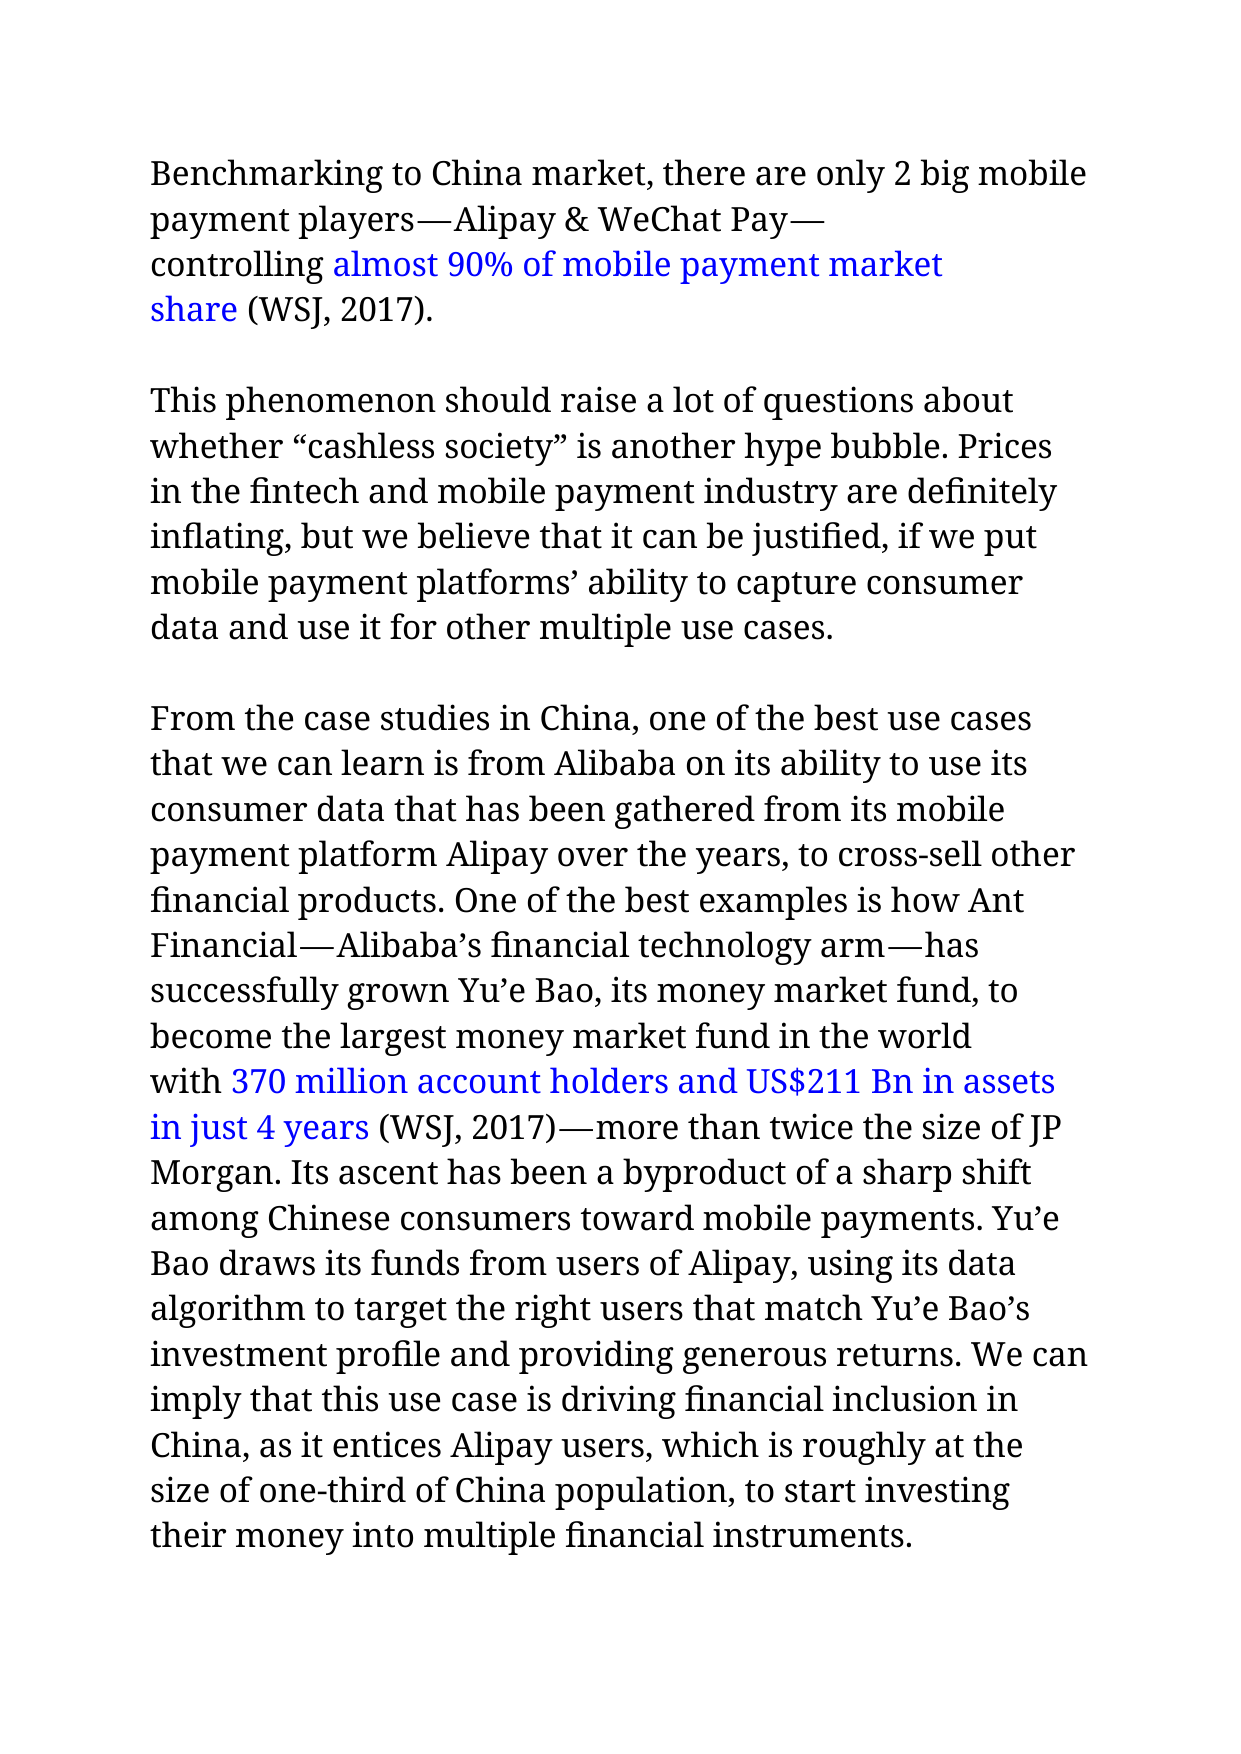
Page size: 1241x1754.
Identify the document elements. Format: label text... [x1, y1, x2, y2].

text From the case studies in China, one of the best use cases that we can learn is from Alibaba on its ability to use its consumer data that has been gathered from its mobile payment platform Alipay over the years, to cross-sell other financial products. One of the best examples is how Ant Financial — Alibaba’s financial technology arm — has successfully grown Yu’e Bao, its money market fund, to become the largest money market fund in the world with 370 million account holders and US$211 Bn in assets in just 4 years (WSJ, 2017) — more than twice the size of JP Morgan. Its ascent has been a byproduct of a sharp shift among Chinese consumers toward mobile payments. Yu’e Bao draws its funds from users of Alipay, using its data algorithm to target the right users that match Yu’e Bao’s investment profile and providing generous returns. We can imply that this use case is driving financial inclusion in China, as it entices Alipay users, which is roughly at the size of one-third of China population, to start investing their money into multiple financial instruments. [150, 695, 1090, 1558]
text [150, 150, 1090, 332]
text This phenomenon should raise a lot of questions about whether “cashless society” is another hype bubble. Prices in the fintech and mobile payment industry are definitely inflating, but we believe that it can be justified, if we put mobile payment platforms’ ability to capture consumer data and use it for other multiple use cases. [150, 377, 1090, 649]
